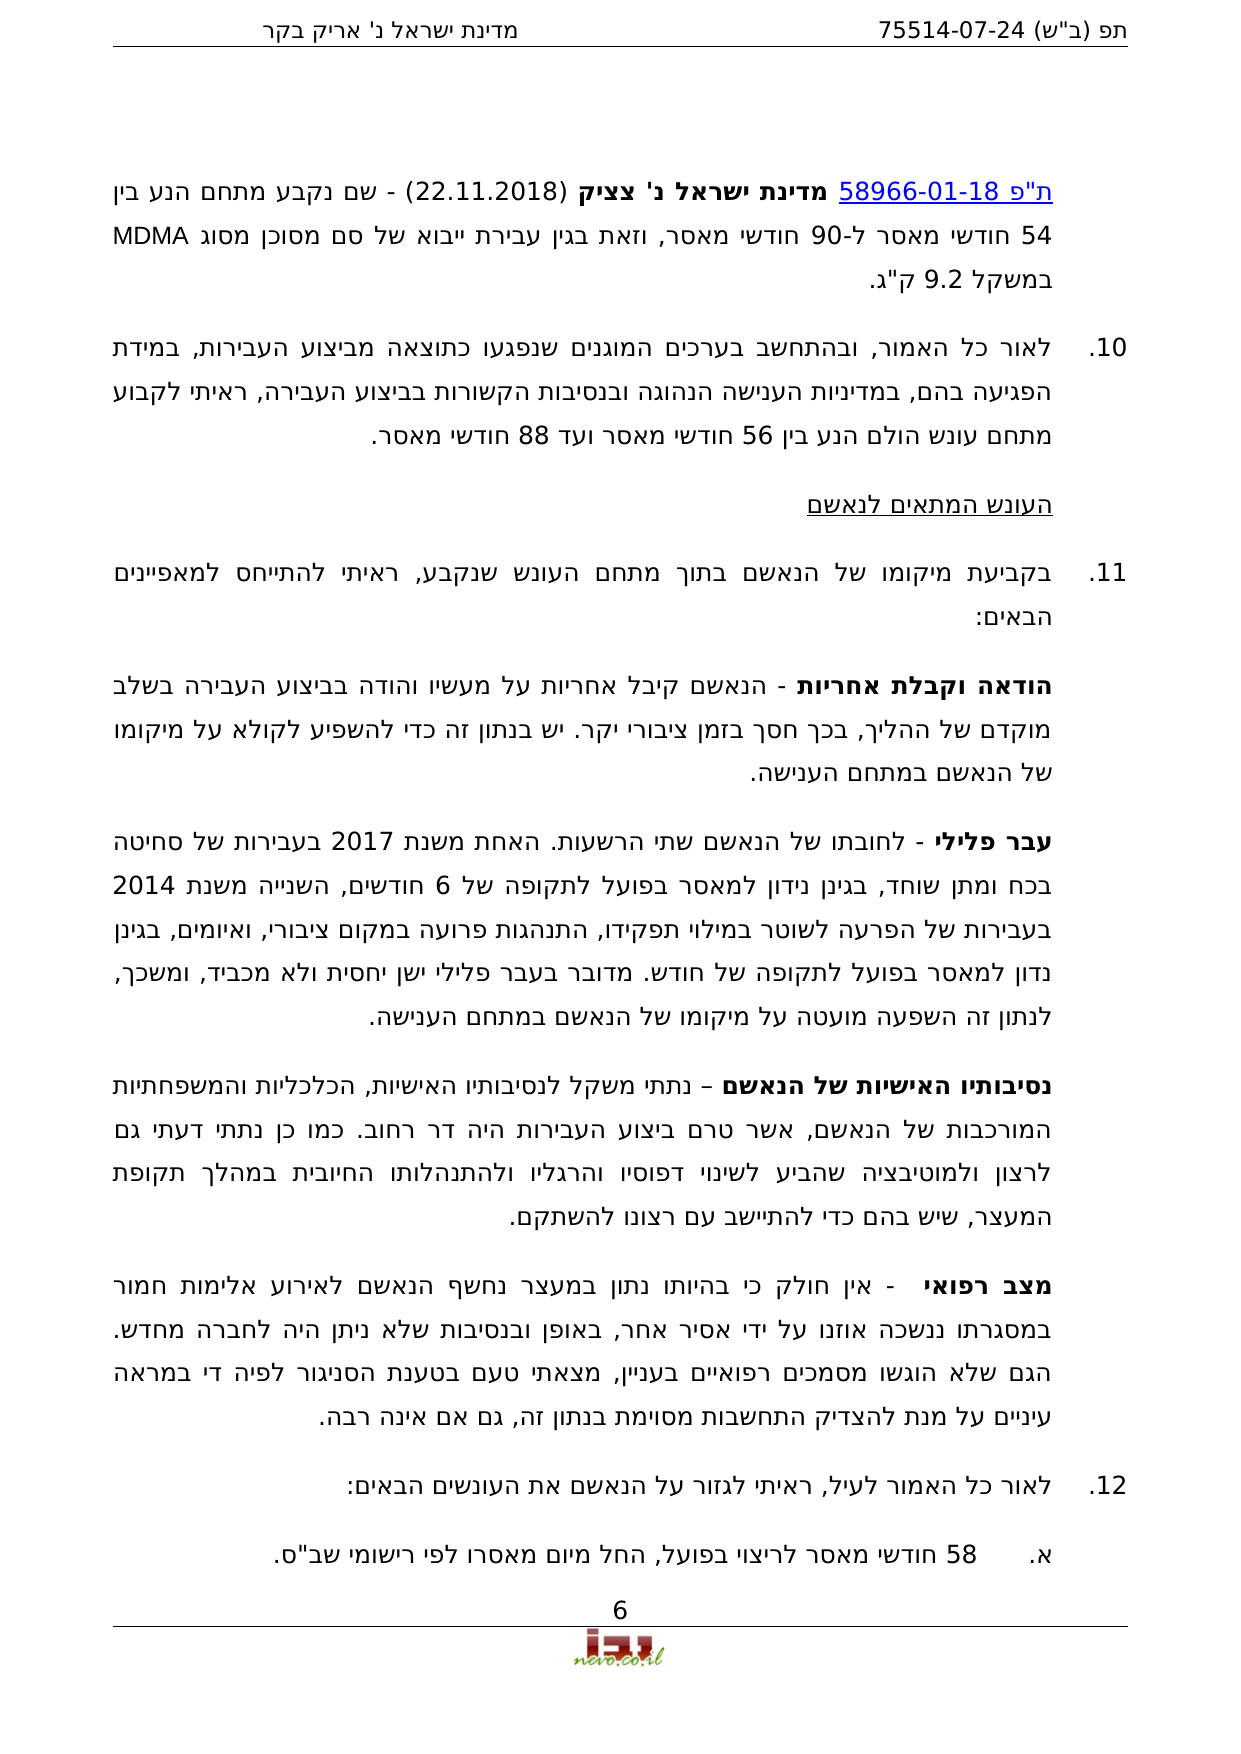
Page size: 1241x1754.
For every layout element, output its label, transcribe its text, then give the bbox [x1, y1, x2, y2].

text עבר פלילי - לחובתו של הנאשם שתי הרשעות. האחת משנת 2017 בעבירות של סחיטה בכח ומתן שוחד, בגינן נידון למאסר בפועל לתקופה של 6 חודשים, השנייה משנת 2014 בעבירות של הפרעה לשוטר במילוי תפקידו, התנהגות פרועה במקום ציבורי, ואיומים, בגינן נדון למאסר בפועל לתקופה של חודש. מדובר בעבר פלילי ישן יחסית ולא מכביד, ומשכך, לנתון זה השפעה מועטה על מיקומו של הנאשם במתחם הענישה. [112, 827, 1128, 1032]
text העונש המתאים לנאשם [112, 490, 1128, 519]
text נסיבותיו האישיות של הנאשם – נתתי משקל לנסיבותיו האישיות, הכלכליות והמשפחתיות המורכבות של הנאשם, אשר טרם ביצוע העבירות היה דר רחוב. כמו כן נתתי דעתי גם לרצון ולמוטיבציה שהביע לשינוי דפוסיו והרגליו ולהתנהלותו החיובית במהלך תקופת המעצר, שיש בהם כדי להתיישב עם רצונו להשתקם. [112, 1071, 1128, 1232]
text 11. בקביעת מיקומו של הנאשם בתוך מתחם העונש שנקבע, ראיתי להתייחס למאפיינים הבאים: [112, 559, 1128, 632]
text 10. לאור כל האמור, ובהתחשב בערכים המוגנים שנפגעו כתוצאה מביצוע העבירות, במידת הפגיעה בהם, במדיניות הענישה הנהוגה ובנסיבות הקשורות בביצוע העבירה, ראיתי לקבוע מתחם עונש הולם הנע בין 56 חודשי מאסר ועד 88 חודשי מאסר. [112, 334, 1128, 450]
text א. 58 חודשי מאסר לריצוי בפועל, החל מיום מאסרו לפי רישומי שב"ס. [112, 1540, 1128, 1569]
text 12. לאור כל האמור לעיל, ראיתי לגזור על הנאשם את העונשים הבאים: [112, 1471, 1128, 1500]
picture [574, 1628, 666, 1667]
text ת"פ 58966-01-18 מדינת ישראל נ' צציק (22.11.2018) - שם נקבע מתחם הנע בין 54 חודשי מאסר ל-90 חודשי מאסר, וזאת בגין עבירת ייבוא של סם מסוכן מסוג MDMA במשקל 9.2 ק"ג. [112, 177, 1128, 294]
text הודאה וקבלת אחריות - הנאשם קיבל אחריות על מעשיו והודה בביצוע העבירה בשלב מוקדם של ההליך, בכך חסך בזמן ציבורי יקר. יש בנתון זה כדי להשפיע לקולא על מיקומו של הנאשם במתחם הענישה. [112, 671, 1128, 788]
text מצב רפואי - אין חולק כי בהיותו נתון במעצר נחשף הנאשם לאירוע אלימות חמור במסגרתו ננשכה אוזנו על ידי אסיר אחר, באופן ובנסיבות שלא ניתן היה לחברה מחדש. הגם שלא הוגשו מסמכים רפואיים בעניין, מצאתי טעם בטענת הסניגור לפיה די במראה עיניים על מנת להצדיק התחשבות מסוימת בנתון זה, גם אם אינה רבה. [112, 1271, 1128, 1432]
